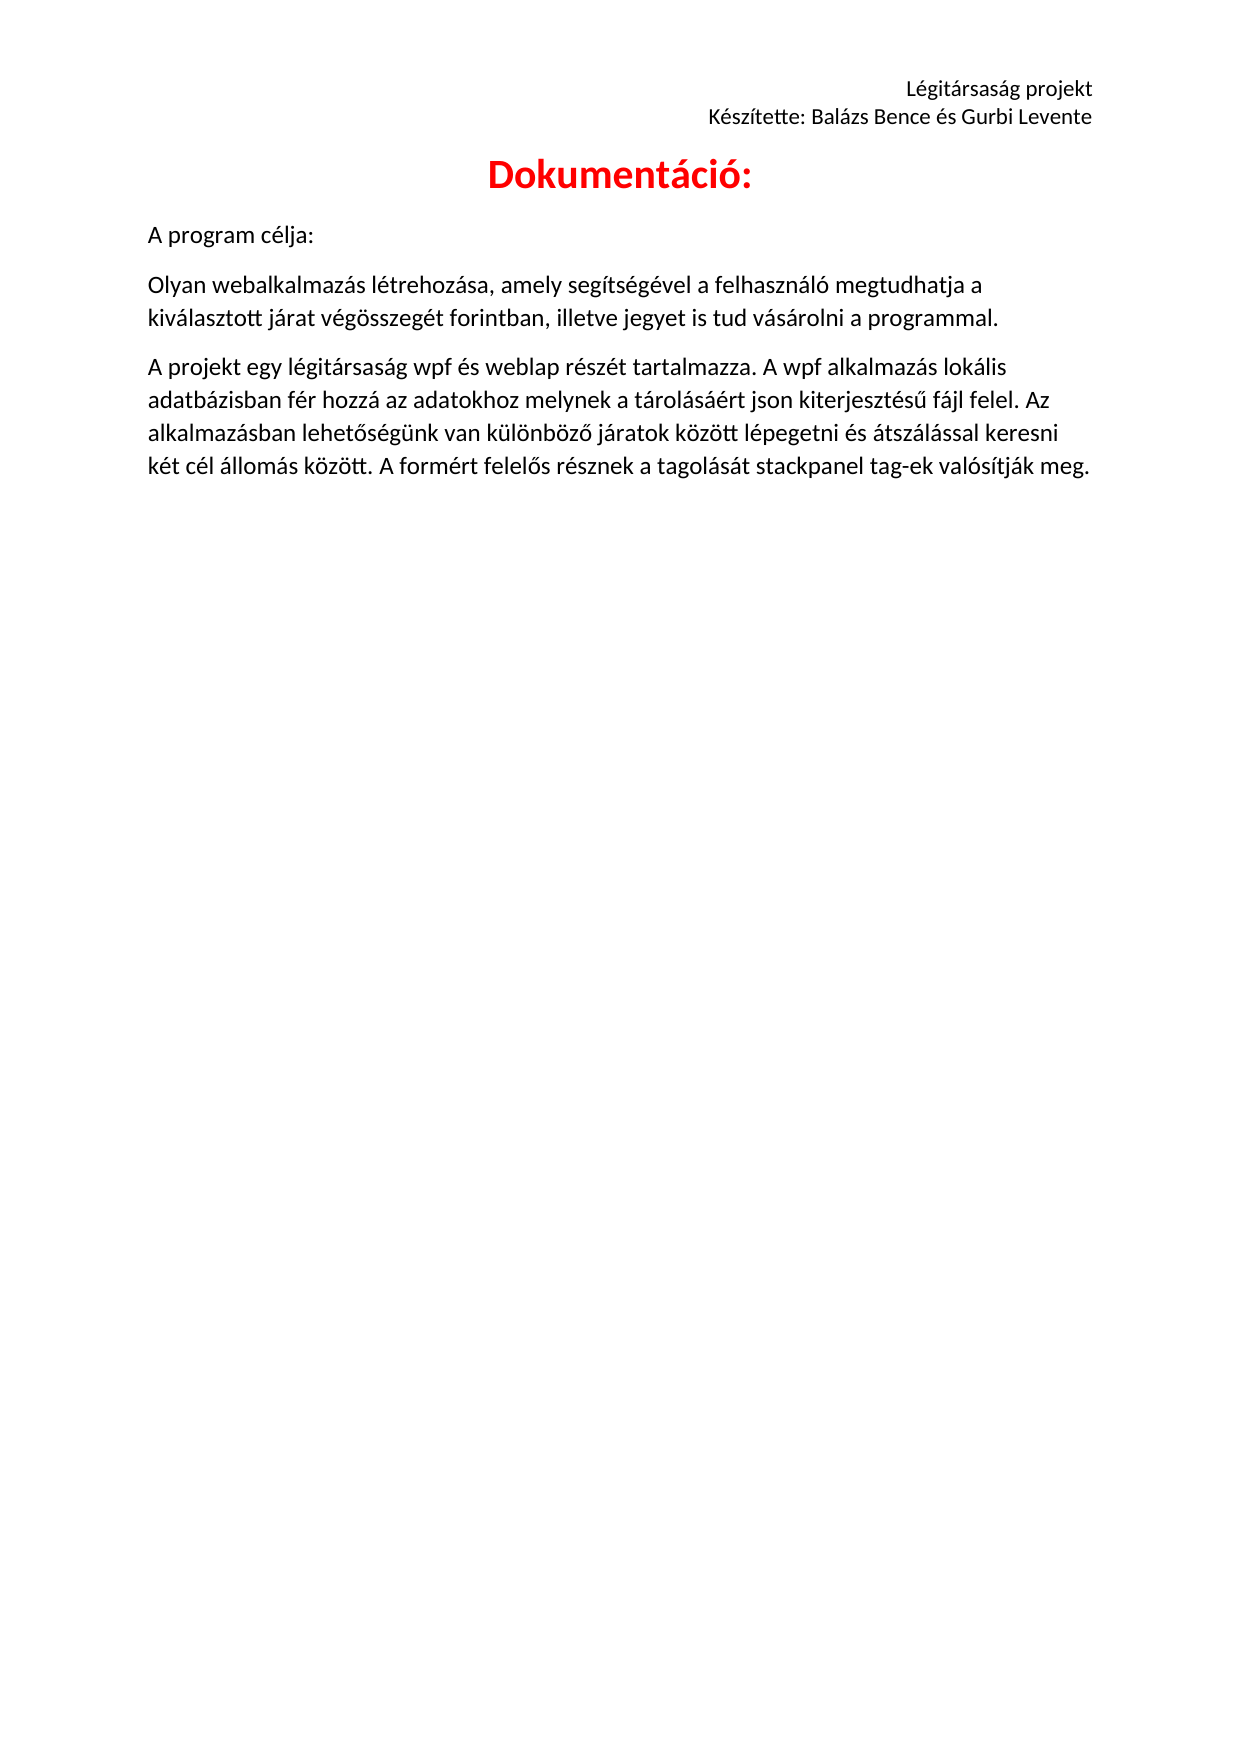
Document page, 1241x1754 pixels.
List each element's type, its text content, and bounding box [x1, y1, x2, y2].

text Dokumentáció: [148, 148, 1093, 198]
text Olyan webalkalmazás létrehozása, amely segítségével a felhasználó megtudhatja a kiválasztott járat végösszegét forintban, illetve jegyet is tud vásárolni a programmal. [148, 269, 1093, 332]
text A projekt egy légitársaság wpf és weblap részét tartalmazza. A wpf alkalmazás lokális adatbázisban fér hozzá az adatokhoz melynek a tárolásáért json kiterjesztésű fájl felel. Az alkalmazásban lehetőségünk van különböző járatok között lépegetni és átszálással keresni két cél állomás között. A formért felelős résznek a tagolását stackpanel tag-ek valósítják meg. [148, 351, 1093, 481]
text A program célja: [148, 219, 1093, 250]
